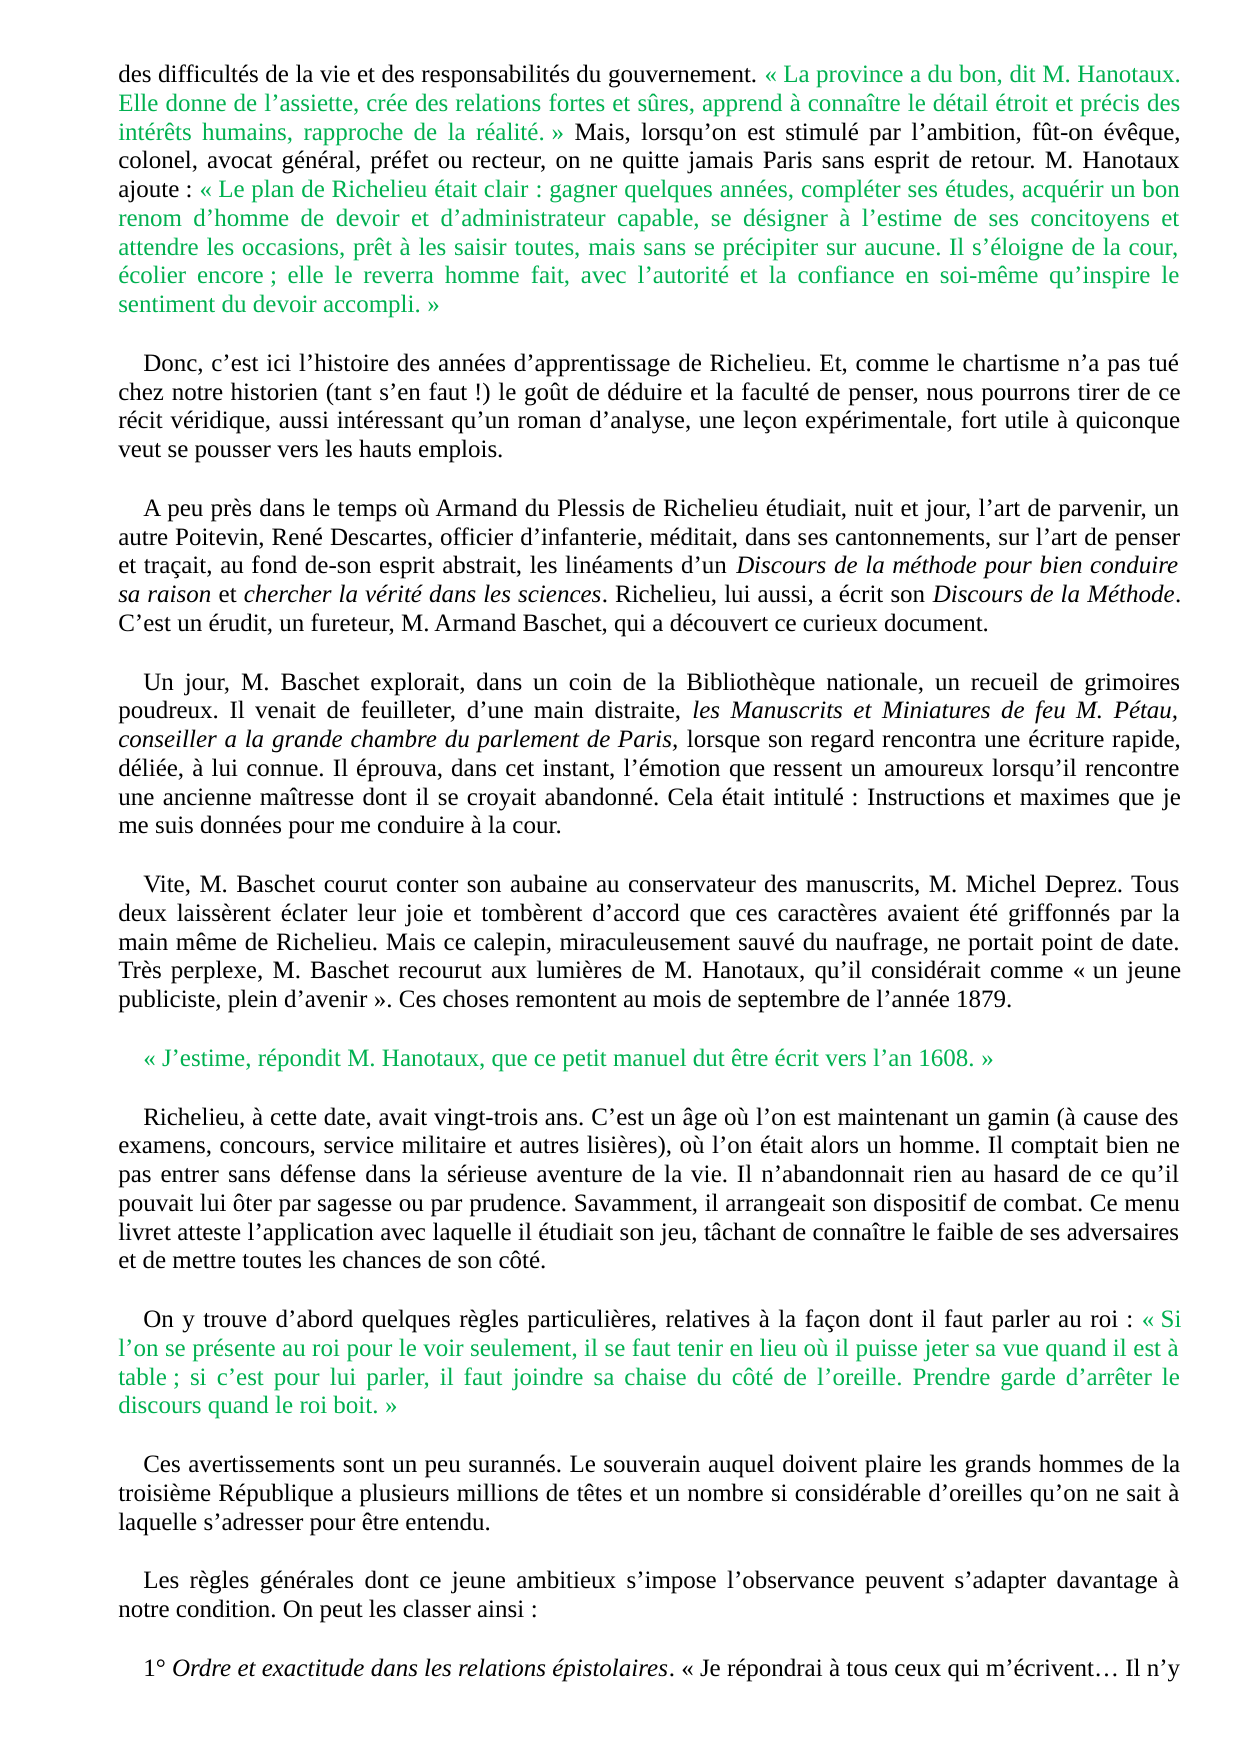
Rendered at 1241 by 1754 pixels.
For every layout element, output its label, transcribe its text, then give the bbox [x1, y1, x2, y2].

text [118, 59, 1181, 318]
text « J’estime, répondit M. Hanotaux, que ce petit manuel dut être écrit vers l’an 1608. » [118, 1043, 1181, 1072]
text Donc, c’est ici l’histoire des années d’apprentissage de Richelieu. Et, comme le chartisme n’a pas tué chez notre historien (tant s’en faut !) le goût de déduire et la faculté de penser, nous pourrons tirer de ce récit véridique, aussi intéressant qu’un roman d’analyse, une leçon expérimentale, fort utile à quiconque veut se pousser vers les hauts emplois. [118, 348, 1181, 463]
text A peu près dans le temps où Armand du Plessis de Richelieu étudiait, nuit et jour, l’art de parvenir, un autre Poitevin, René Descartes, officier d’infanterie, méditait, dans ses cantonnements, sur l’art de penser et traçait, au fond de-son esprit abstrait, les linéaments d’un Discours de la méthode pour bien conduire sa raison et chercher la vérité dans les sciences. Richelieu, lui aussi, a écrit son Discours de la Méthode. C’est un érudit, un fureteur, M. Armand Baschet, qui a découvert ce curieux document. [118, 493, 1181, 637]
text Richelieu, à cette date, avait vingt-trois ans. C’est un âge où l’on est maintenant un gamin (à cause des examens, concours, service militaire et autres lisières), où l’on était alors un homme. Il comptait bien ne pas entrer sans défense dans la sérieuse aventure de la vie. Il n’abandonnait rien au hasard de ce qu’il pouvait lui ôter par sagesse ou par prudence. Savamment, il arrangeait son dispositif de combat. Ce menu livret atteste l’application avec laquelle il étudiait son jeu, tâchant de connaître le faible de ses adversaires et de mettre toutes les chances de son côté. [118, 1102, 1181, 1274]
text On y trouve d’abord quelques règles particulières, relatives à la façon dont il faut parler au roi : « Si l’on se présente au roi pour le voir seulement, il se faut tenir en lieu où il puisse jeter sa vue quand il est à table ; si c’est pour lui parler, il faut joindre sa chaise du côté de l’oreille. Prendre garde d’arrêter le discours quand le roi boit. » [118, 1304, 1181, 1419]
text Un jour, M. Baschet explorait, dans un coin de la Bibliothèque nationale, un recueil de grimoires poudreux. Il venait de feuilleter, d’une main distraite, les Manuscrits et Miniatures de feu M. Pétau, conseiller a la grande chambre du parlement de Paris, lorsque son regard rencontra une écriture rapide, déliée, à lui connue. Il éprouva, dans cet instant, l’émotion que ressent un amoureux lorsqu’il rencontre une ancienne maîtresse dont il se croyait abandonné. Cela était intitulé : Instructions et maximes que je me suis données pour me conduire à la cour. [118, 667, 1181, 839]
text Les règles générales dont ce jeune ambitieux s’impose l’observance peuvent s’adapter davantage à notre condition. On peut les classer ainsi : [118, 1565, 1181, 1623]
text Ces avertissements sont un peu surannés. Le souverain auquel doivent plaire les grands hommes de la troisième République a plusieurs millions de têtes et un nombre si considérable d’oreilles qu’on ne sait à laquelle s’adresser pour être entendu. [118, 1449, 1181, 1535]
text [118, 1653, 1181, 1682]
text Vite, M. Baschet courut conter son aubaine au conservateur des manuscrits, M. Michel Deprez. Tous deux laissèrent éclater leur joie et tombèrent d’accord que ces caractères avaient été griffonnés par la main même de Richelieu. Mais ce calepin, miraculeusement sauvé du naufrage, ne portait point de date. Très perplexe, M. Baschet recourut aux lumières de M. Hanotaux, qu’il considérait comme « un jeune publiciste, plein d’avenir ». Ces choses remontent au mois de septembre de l’année 1879. [118, 869, 1181, 1013]
